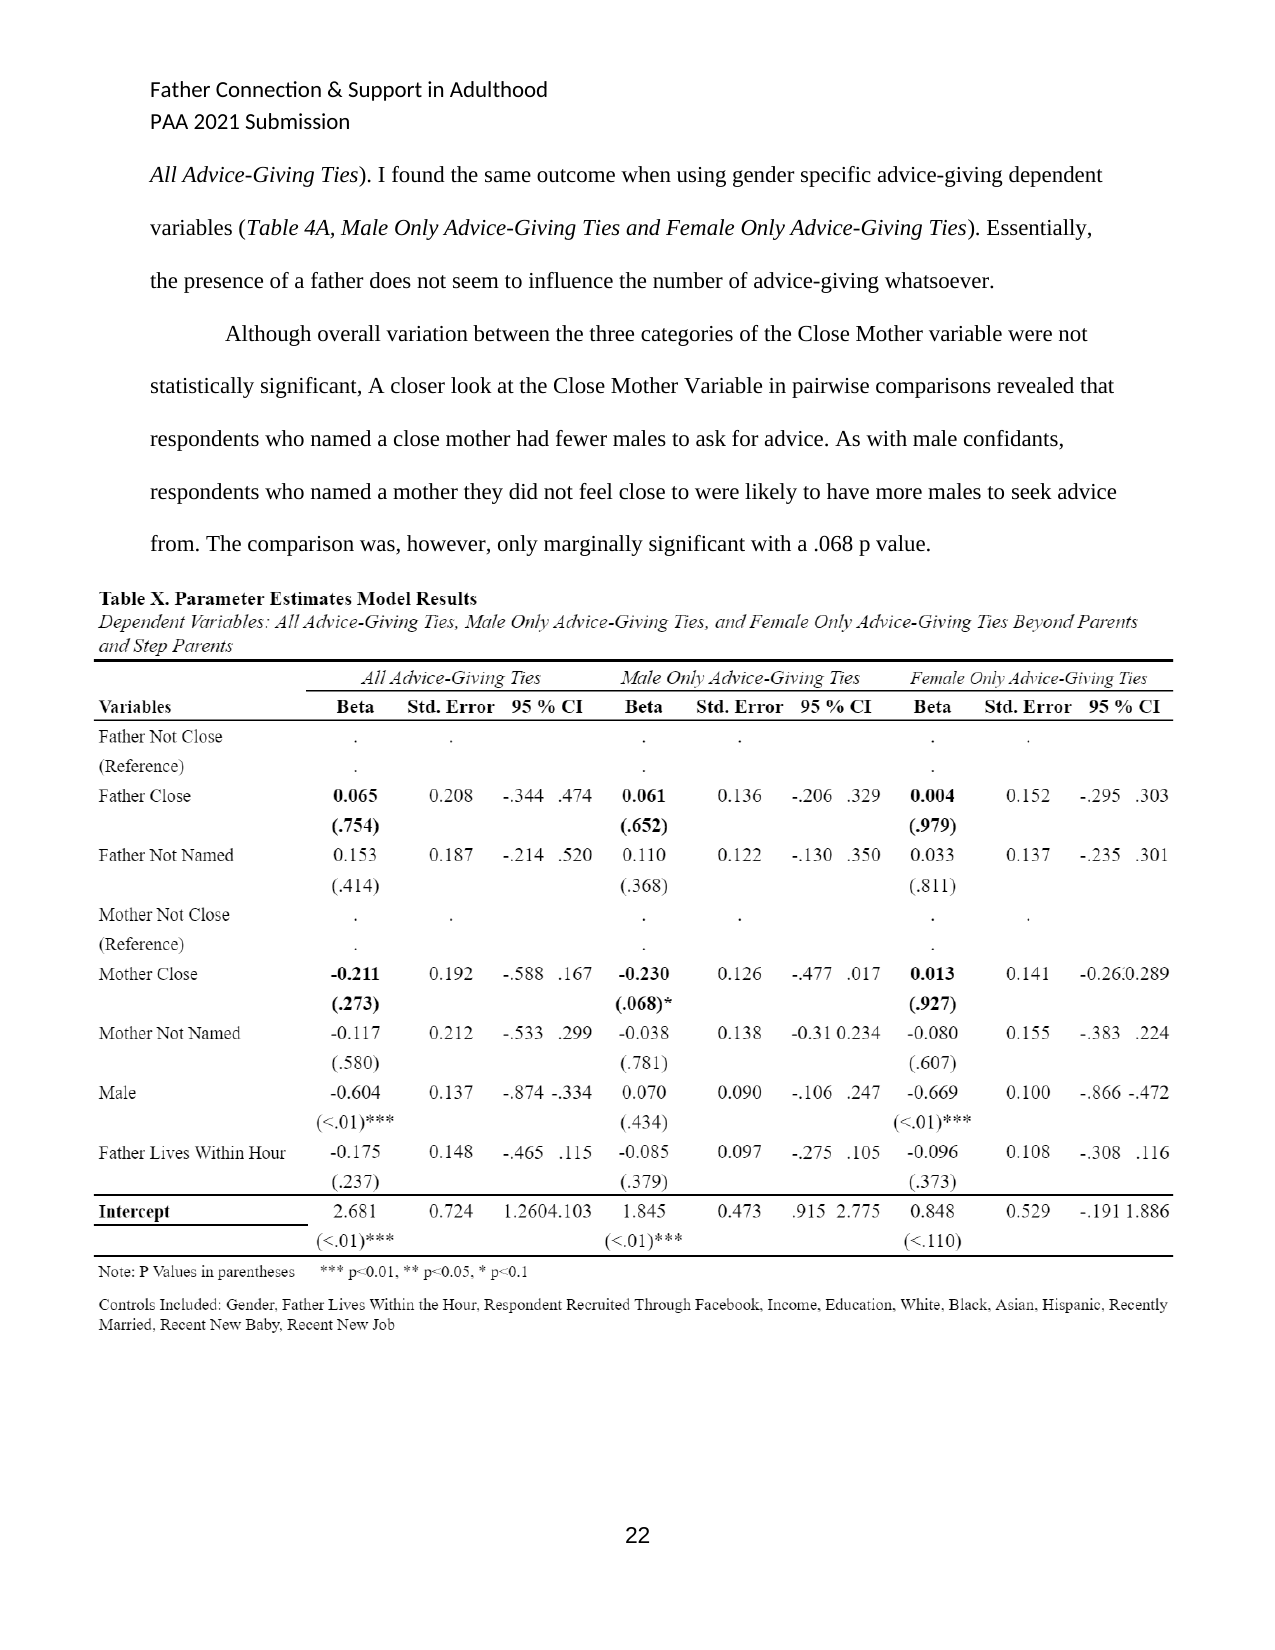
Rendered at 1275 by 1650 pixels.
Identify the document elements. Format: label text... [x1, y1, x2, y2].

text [150, 162, 1125, 293]
text Although overall variation between the three categories of the Close Mother variable were not statistically significant, A closer look at the Close Mother Variable in pairwise comparisons revealed that respondents who named a close mother had fewer males to ask for advice. As with male confidants, respondents who named a mother they did not feel close to were likely to have more males to seek advice from. The comparison was, however, only marginally significant with a .068 p value. [150, 320, 1125, 557]
picture [93, 583, 1174, 1335]
